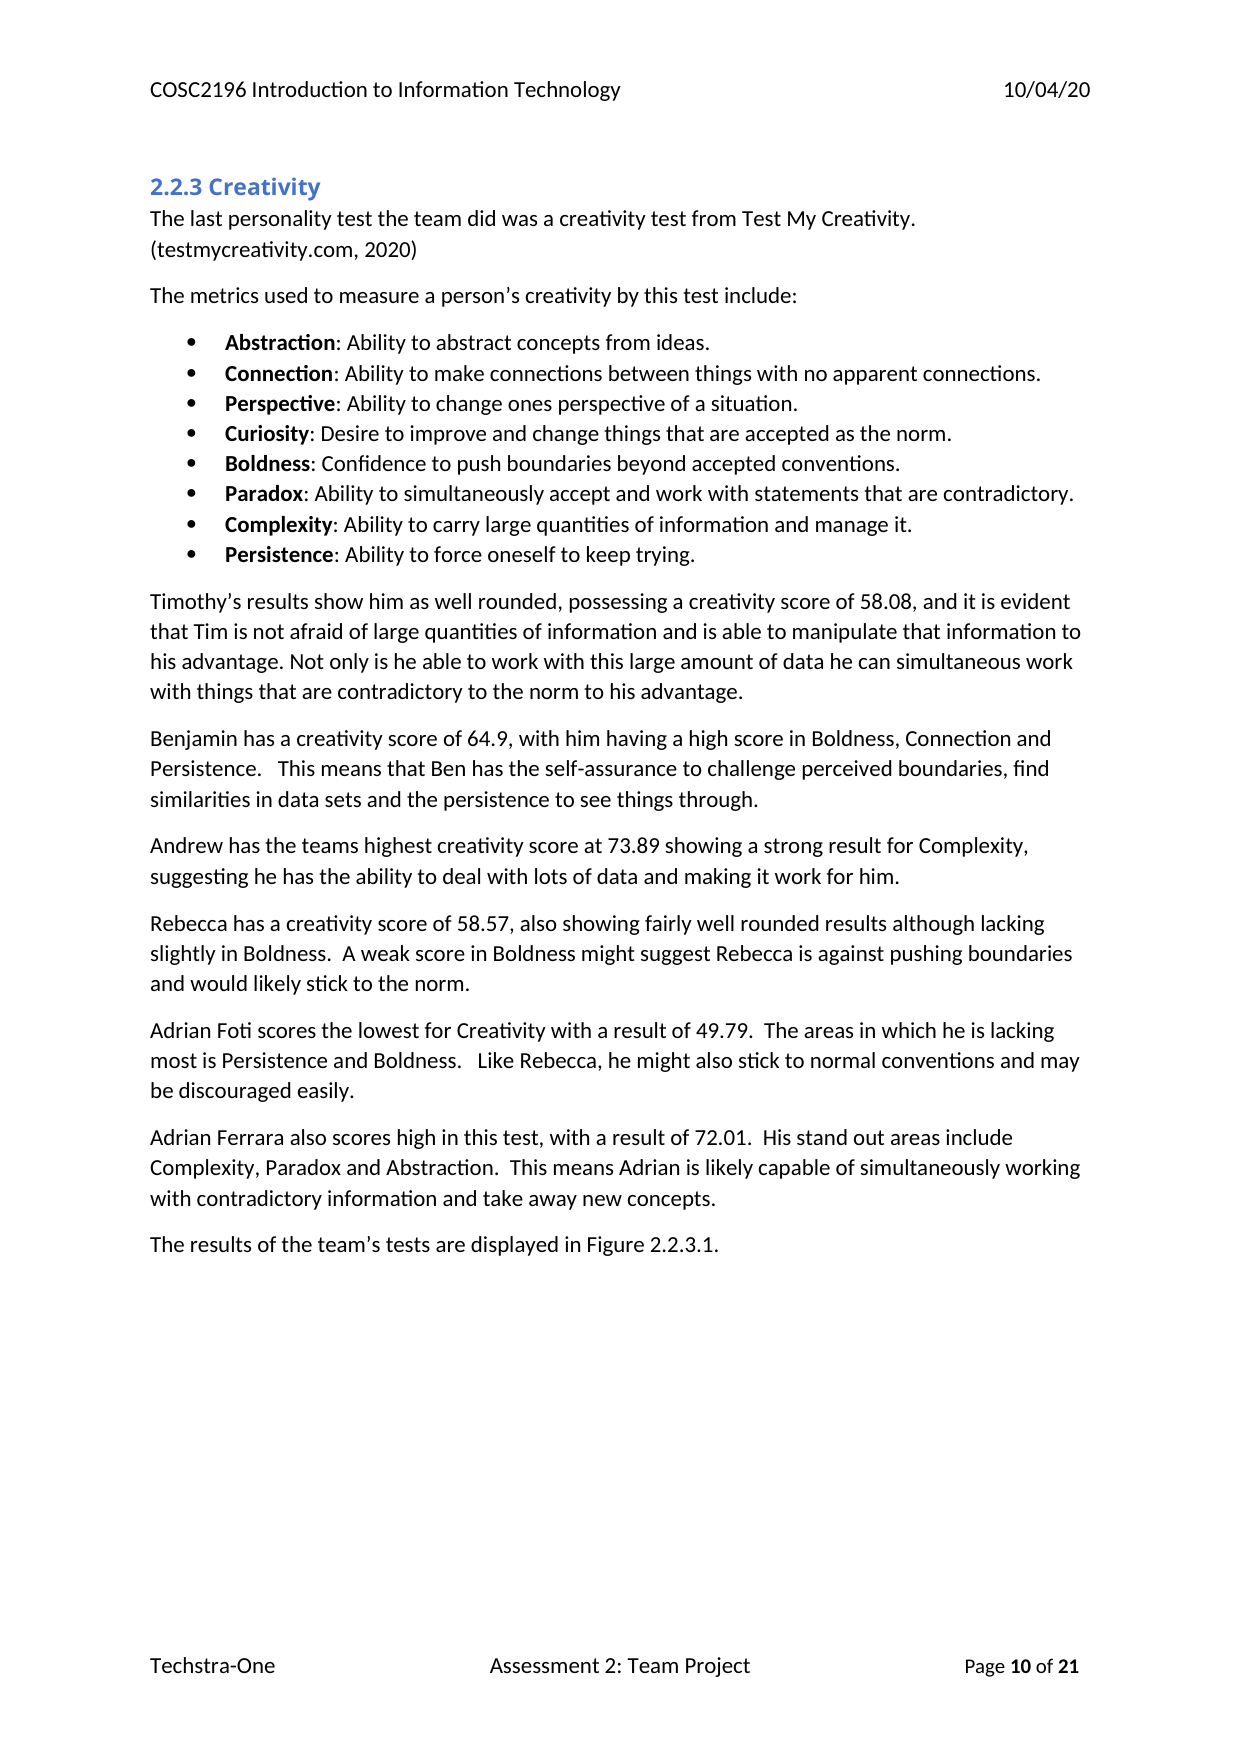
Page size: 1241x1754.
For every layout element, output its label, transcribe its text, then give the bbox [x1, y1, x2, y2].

text Rebecca has a creativity score of 58.57, also showing fairly well rounded results although lacking slightly in Boldness. A weak score in Boldness might suggest Rebecca is against pushing boundaries and would likely stick to the norm. [150, 909, 1090, 997]
text Andrew has the teams highest creativity score at 73.89 showing a strong result for Complexity, suggesting he has the ability to deal with lots of data and making it work for him. [150, 832, 1090, 890]
text Timothy’s results show him as well rounded, possessing a creativity score of 58.08, and it is evident that Tim is not afraid of large quantities of information and is able to manipulate that information to his advantage. Not only is he able to work with this large amount of data he can simultaneous work with things that are contradictory to the norm to his advantage. [150, 587, 1090, 706]
subtitle 2.2.3 Creativity [150, 171, 1090, 202]
text The last personality test the team did was a creativity test from Test My Creativity. (testmycreativity.com, 2020) [150, 204, 1090, 263]
list Abstraction: Ability to abstract concepts from ideas. [187, 328, 1090, 357]
text Benjamin has a creativity score of 64.9, with him having a high score in Boldness, Connection and Persistence. This means that Ben has the self-assurance to challenge perceived boundaries, find similarities in data sets and the persistence to see things through. [150, 724, 1090, 813]
text The metrics used to measure a person’s creativity by this test include: [150, 282, 1090, 310]
list Boldness: Confidence to push boundaries beyond accepted conventions. [187, 449, 1090, 477]
list Paradox: Ability to simultaneously accept and work with statements that are contradictory. [187, 479, 1090, 508]
list Curiosity: Desire to improve and change things that are accepted as the norm. [187, 419, 1090, 447]
list Perspective: Ability to change ones perspective of a situation. [187, 389, 1090, 417]
list Complexity: Ability to carry large quantities of information and manage it. [187, 510, 1090, 538]
text The results of the team’s tests are displayed in Figure 2.2.3.1. [150, 1231, 1090, 1259]
list Connection: Ability to make connections between things with no apparent connections. [187, 359, 1090, 387]
text Adrian Foti scores the lowest for Creativity with a result of 49.79. The areas in which he is lacking most is Persistence and Boldness. Like Rebecca, he might also stick to normal conventions and may be discouraged easily. [150, 1016, 1090, 1104]
text Adrian Ferrara also scores high in this test, with a result of 72.01. His stand out areas include Complexity, Paradox and Abstraction. This means Adrian is likely capable of simultaneously working with contradictory information and take away new concepts. [150, 1123, 1090, 1212]
list Persistence: Ability to force oneself to keep trying. [187, 540, 1090, 568]
